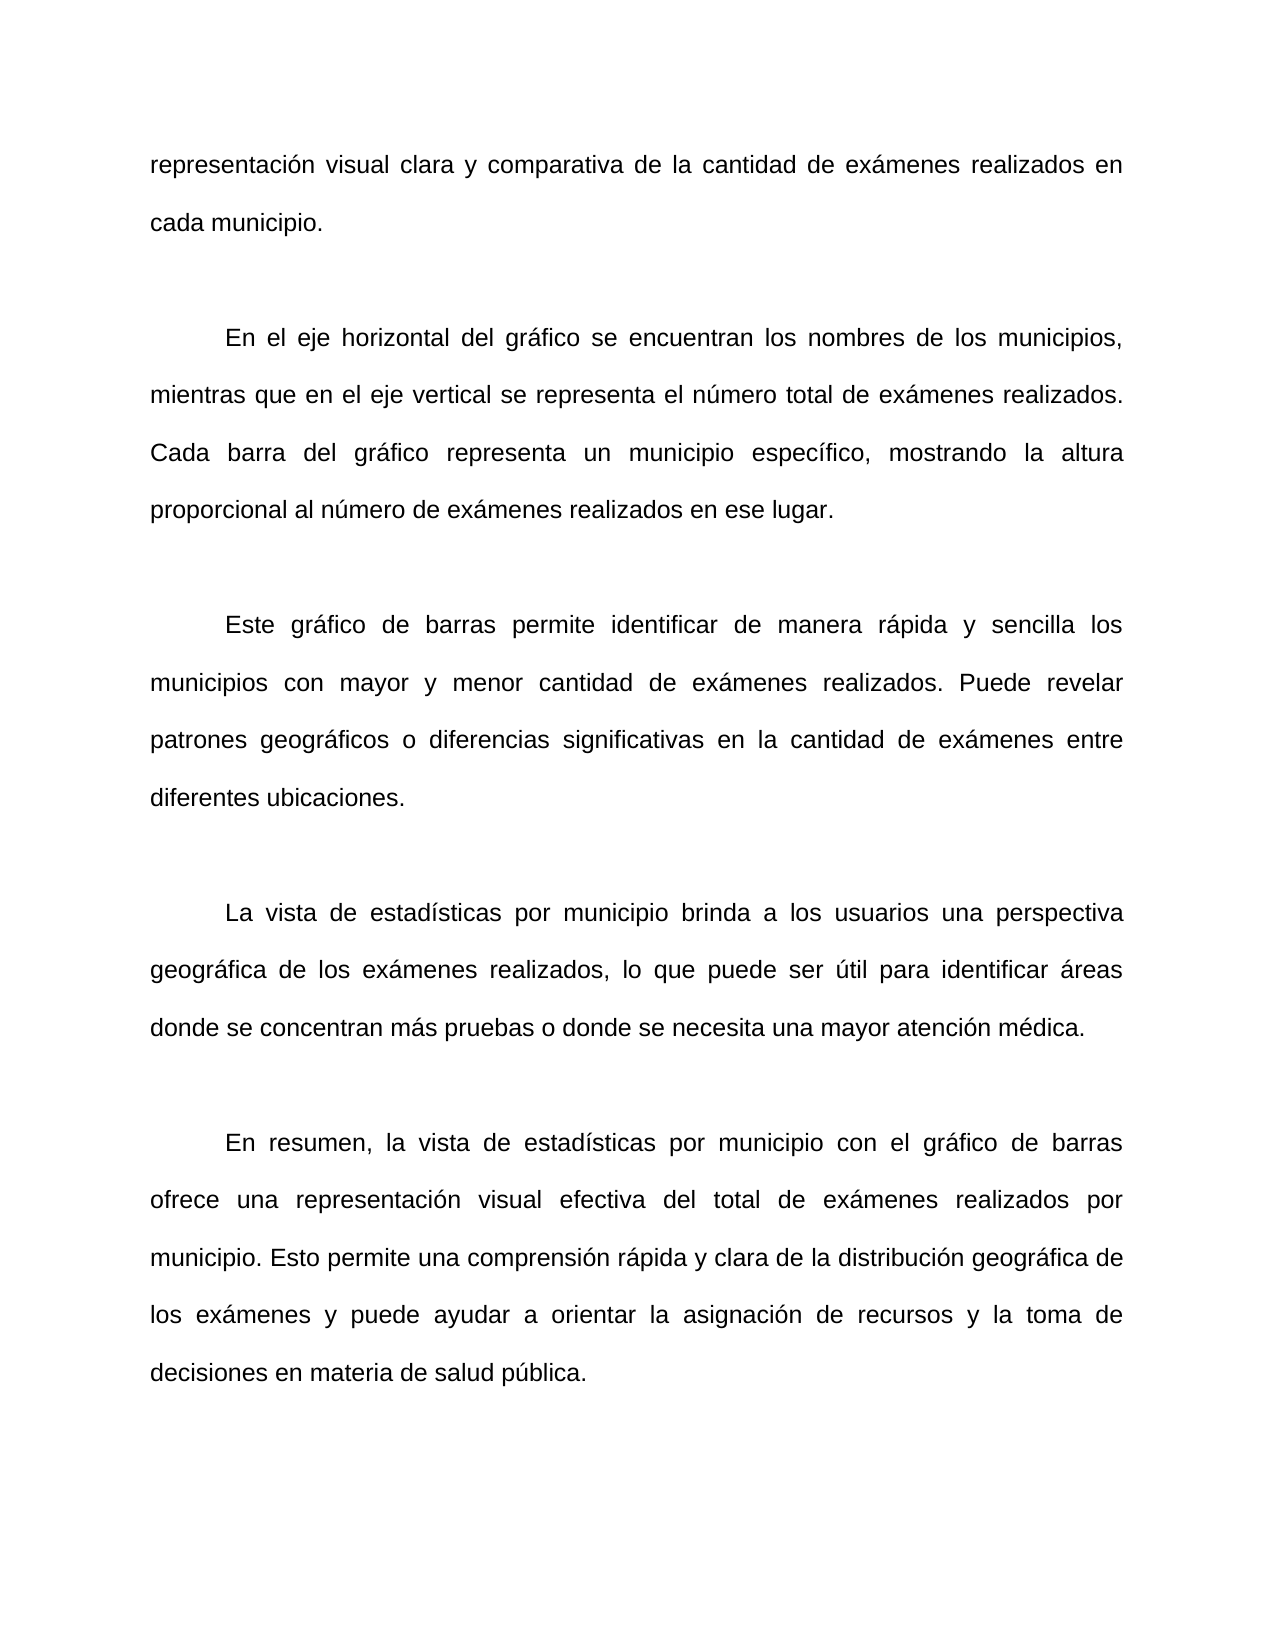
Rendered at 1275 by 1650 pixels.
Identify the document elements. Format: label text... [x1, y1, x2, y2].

text Este gráfico de barras permite identificar de manera rápida y sencilla los municipios con mayor y menor cantidad de exámenes realizados. Puede revelar patrones geográficos o diferencias significativas en la cantidad de exámenes entre diferentes ubicaciones. [150, 610, 1125, 811]
text En el eje horizontal del gráfico se encuentran los nombres de los municipios, mientras que en el eje vertical se representa el número total de exámenes realizados. Cada barra del gráfico representa un municipio específico, mostrando la altura proporcional al número de exámenes realizados en ese lugar. [150, 322, 1125, 524]
text En resumen, la vista de estadísticas por municipio con el gráfico de barras ofrece una representación visual efectiva del total de exámenes realizados por municipio. Esto permite una comprensión rápida y clara de la distribución geográfica de los exámenes y puede ayudar a orientar la asignación de recursos y la toma de decisiones en materia de salud pública. [150, 1127, 1125, 1386]
text La vista de estadísticas por municipio brinda a los usuarios una perspectiva geográfica de los exámenes realizados, lo que puede ser útil para identificar áreas donde se concentran más pruebas o donde se necesita una mayor atención médica. [150, 897, 1125, 1041]
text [150, 150, 1125, 236]
